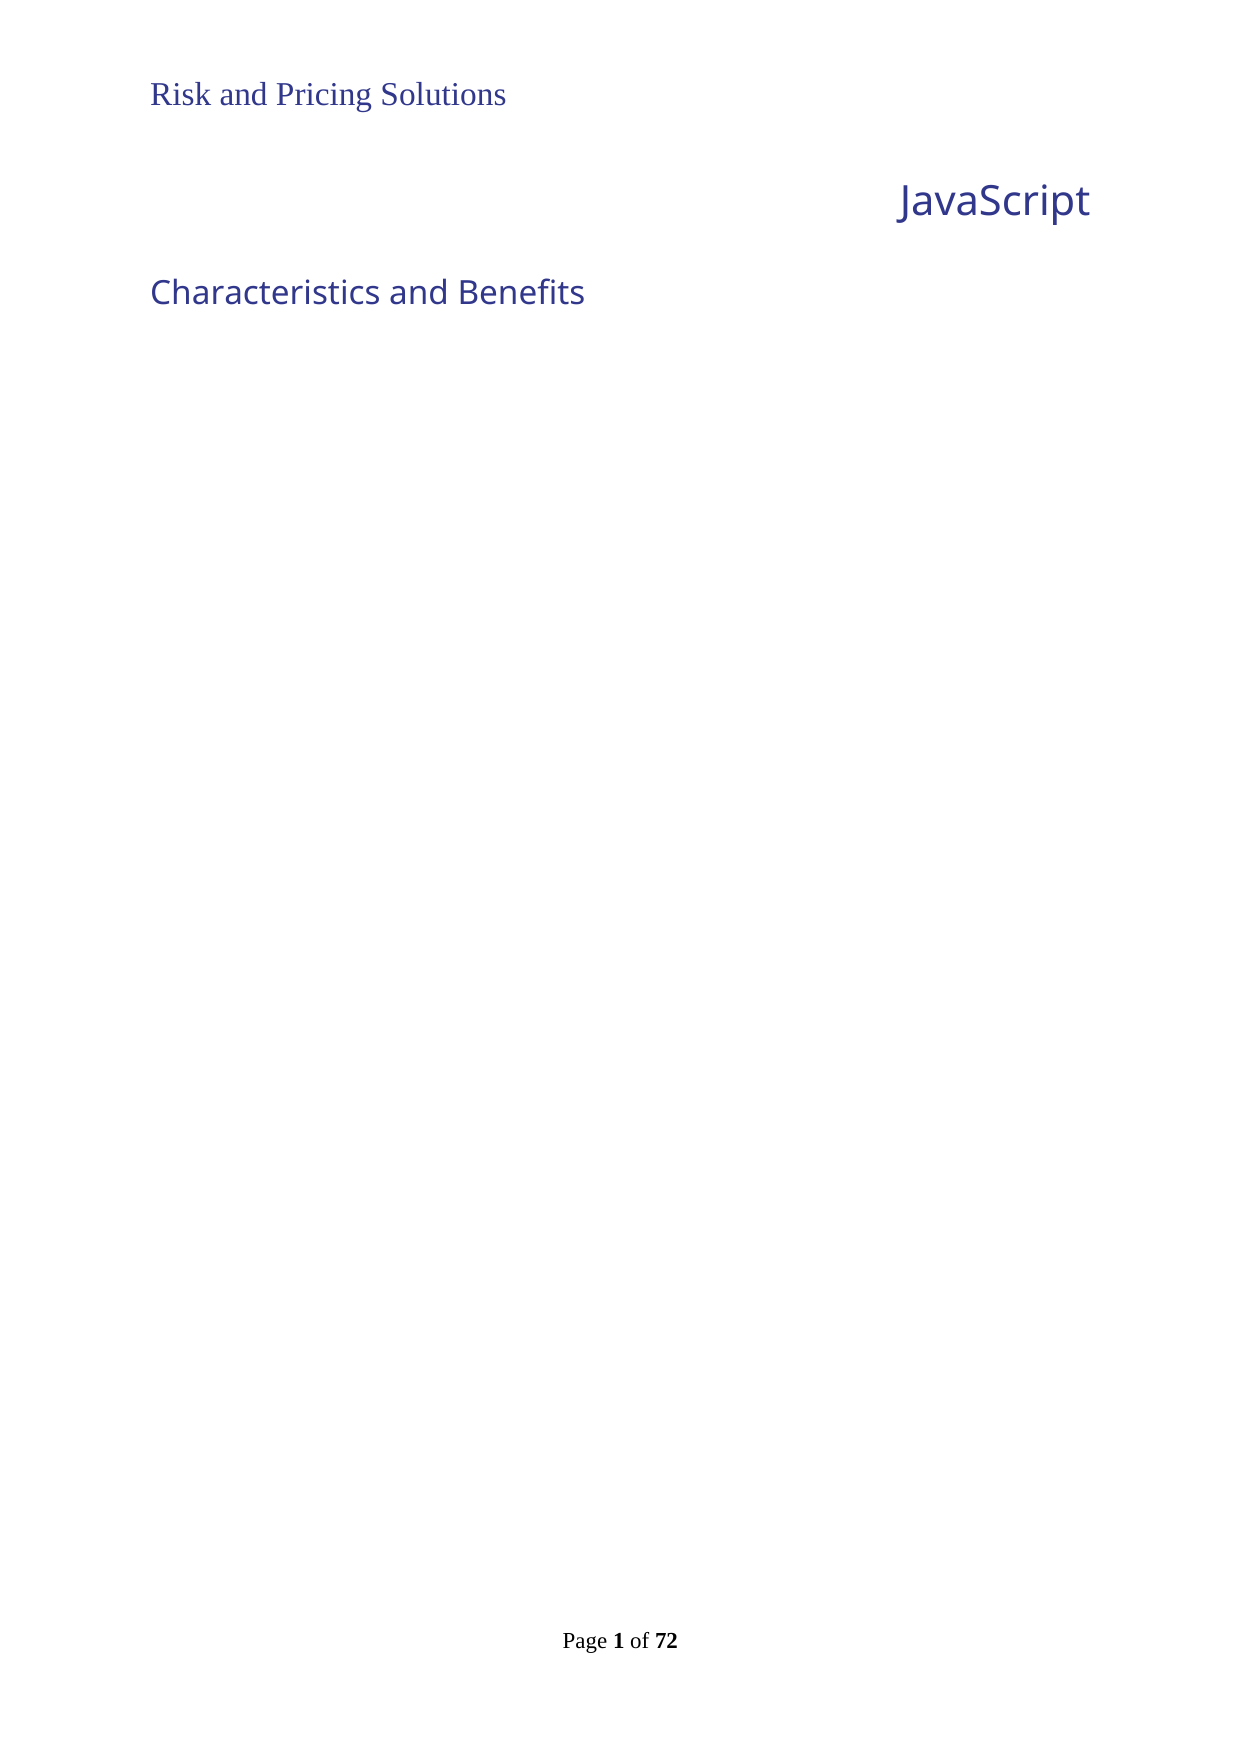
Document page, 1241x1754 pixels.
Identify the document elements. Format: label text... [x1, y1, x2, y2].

subtitle Characteristics and Benefits [150, 269, 1090, 314]
title JavaScript [187, 171, 1090, 228]
